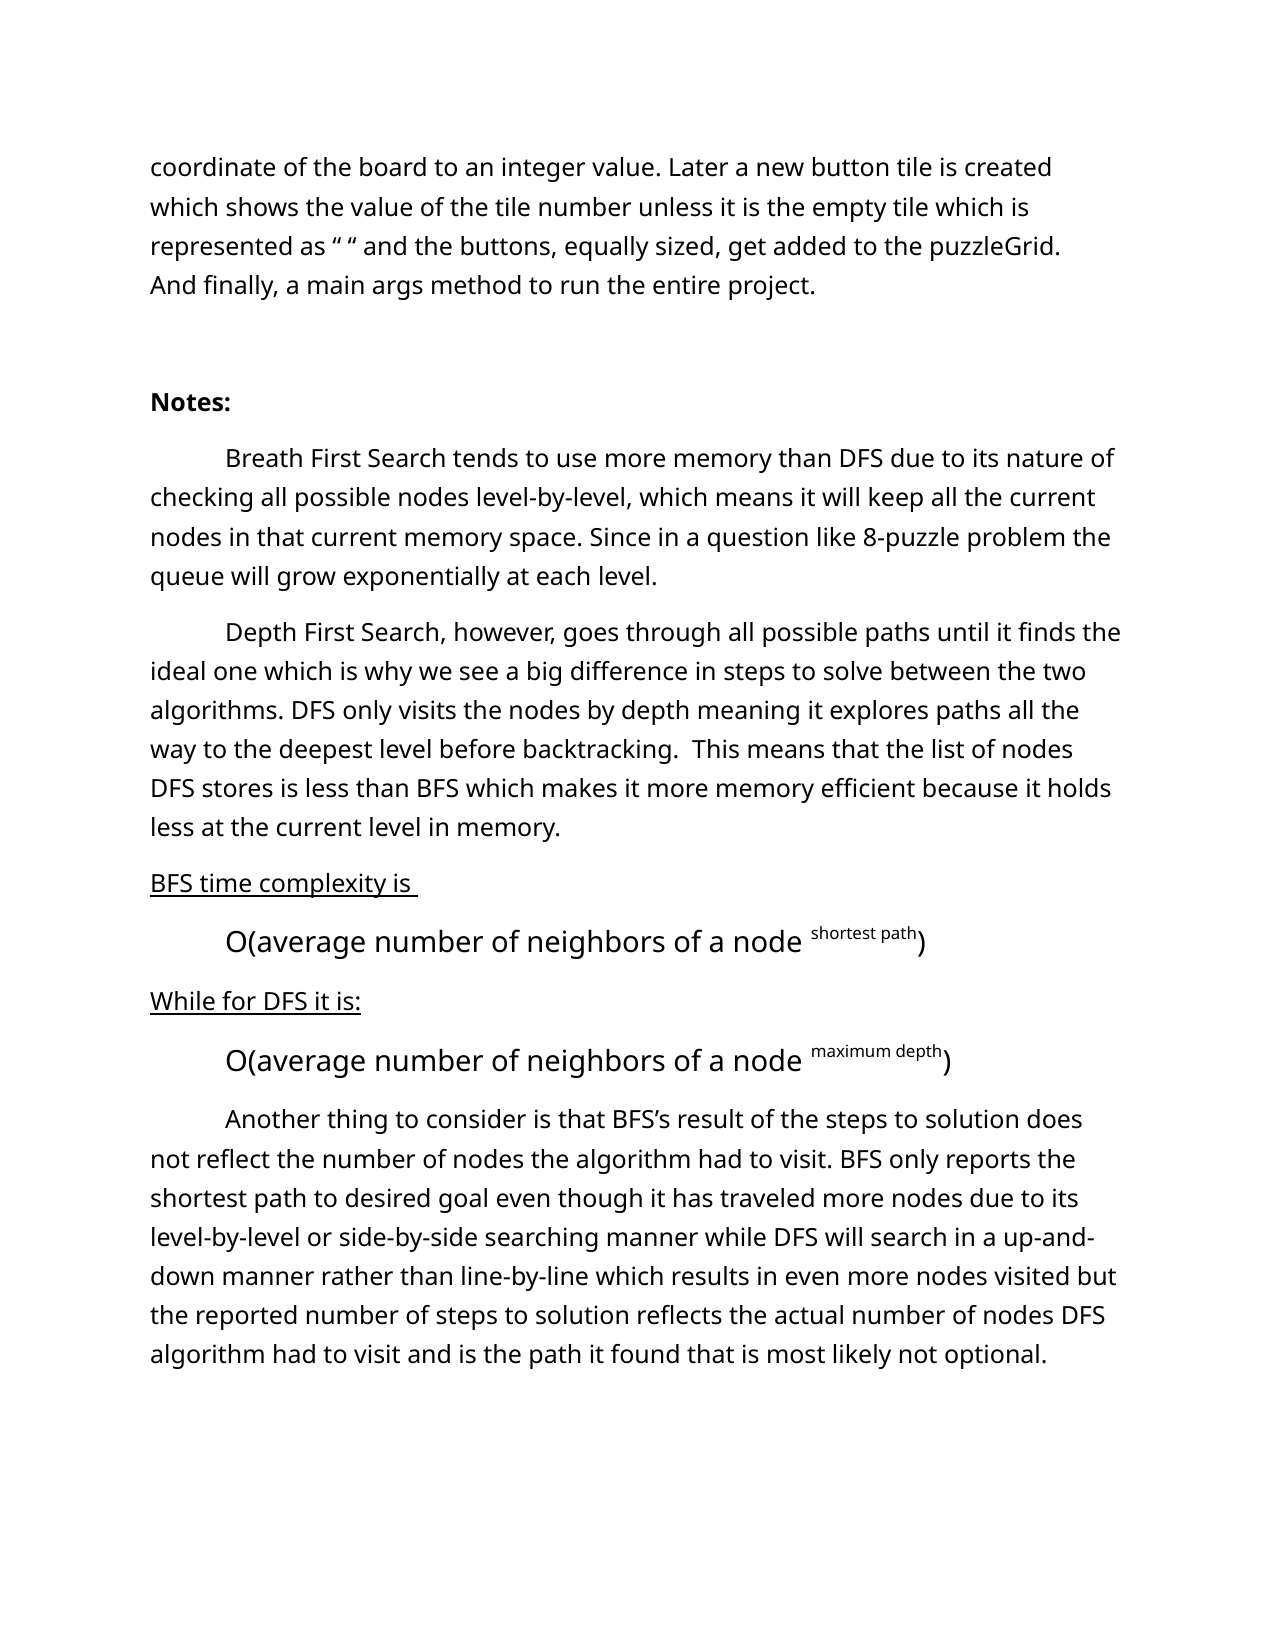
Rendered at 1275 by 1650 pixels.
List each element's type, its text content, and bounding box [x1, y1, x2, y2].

text BFS time complexity is [150, 866, 1125, 900]
list And finally, a main args method to run the entire project. [150, 267, 1125, 302]
text O(average number of neighbors of a node shortest path) [150, 922, 1125, 961]
list Notes: [150, 385, 1125, 419]
text Depth First Search, however, goes through all possible paths until it finds the ideal one which is why we see a big difference in steps to solve between the two algorithms. DFS only visits the nodes by depth meaning it explores paths all the way to the deepest level before backtracking. This means that the list of nodes DFS stores is less than BFS which makes it more memory efficient because it holds less at the current level in memory. [150, 614, 1125, 844]
text Breath First Search tends to use more memory than DFS due to its nature of checking all possible nodes level-by-level, which means it will keep all the current nodes in that current memory space. Since in a question like 8-puzzle problem the queue will grow exponentially at each level. [150, 441, 1125, 592]
text While for DFS it is: [150, 984, 1125, 1018]
text Another thing to consider is that BFS’s result of the steps to solution does not reflect the number of nodes the algorithm had to visit. BFS only reports the shortest path to desired goal even though it has traveled more nodes due to its level-by-level or side-by-side searching manner while DFS will search in a up-and-down manner rather than line-by-line which results in even more nodes visited but the reported number of steps to solution reflects the actual number of nodes DFS algorithm had to visit and is the path it found that is most likely not optional. [150, 1102, 1125, 1371]
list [150, 150, 1125, 262]
text O(average number of neighbors of a node maximum depth) [150, 1040, 1125, 1079]
